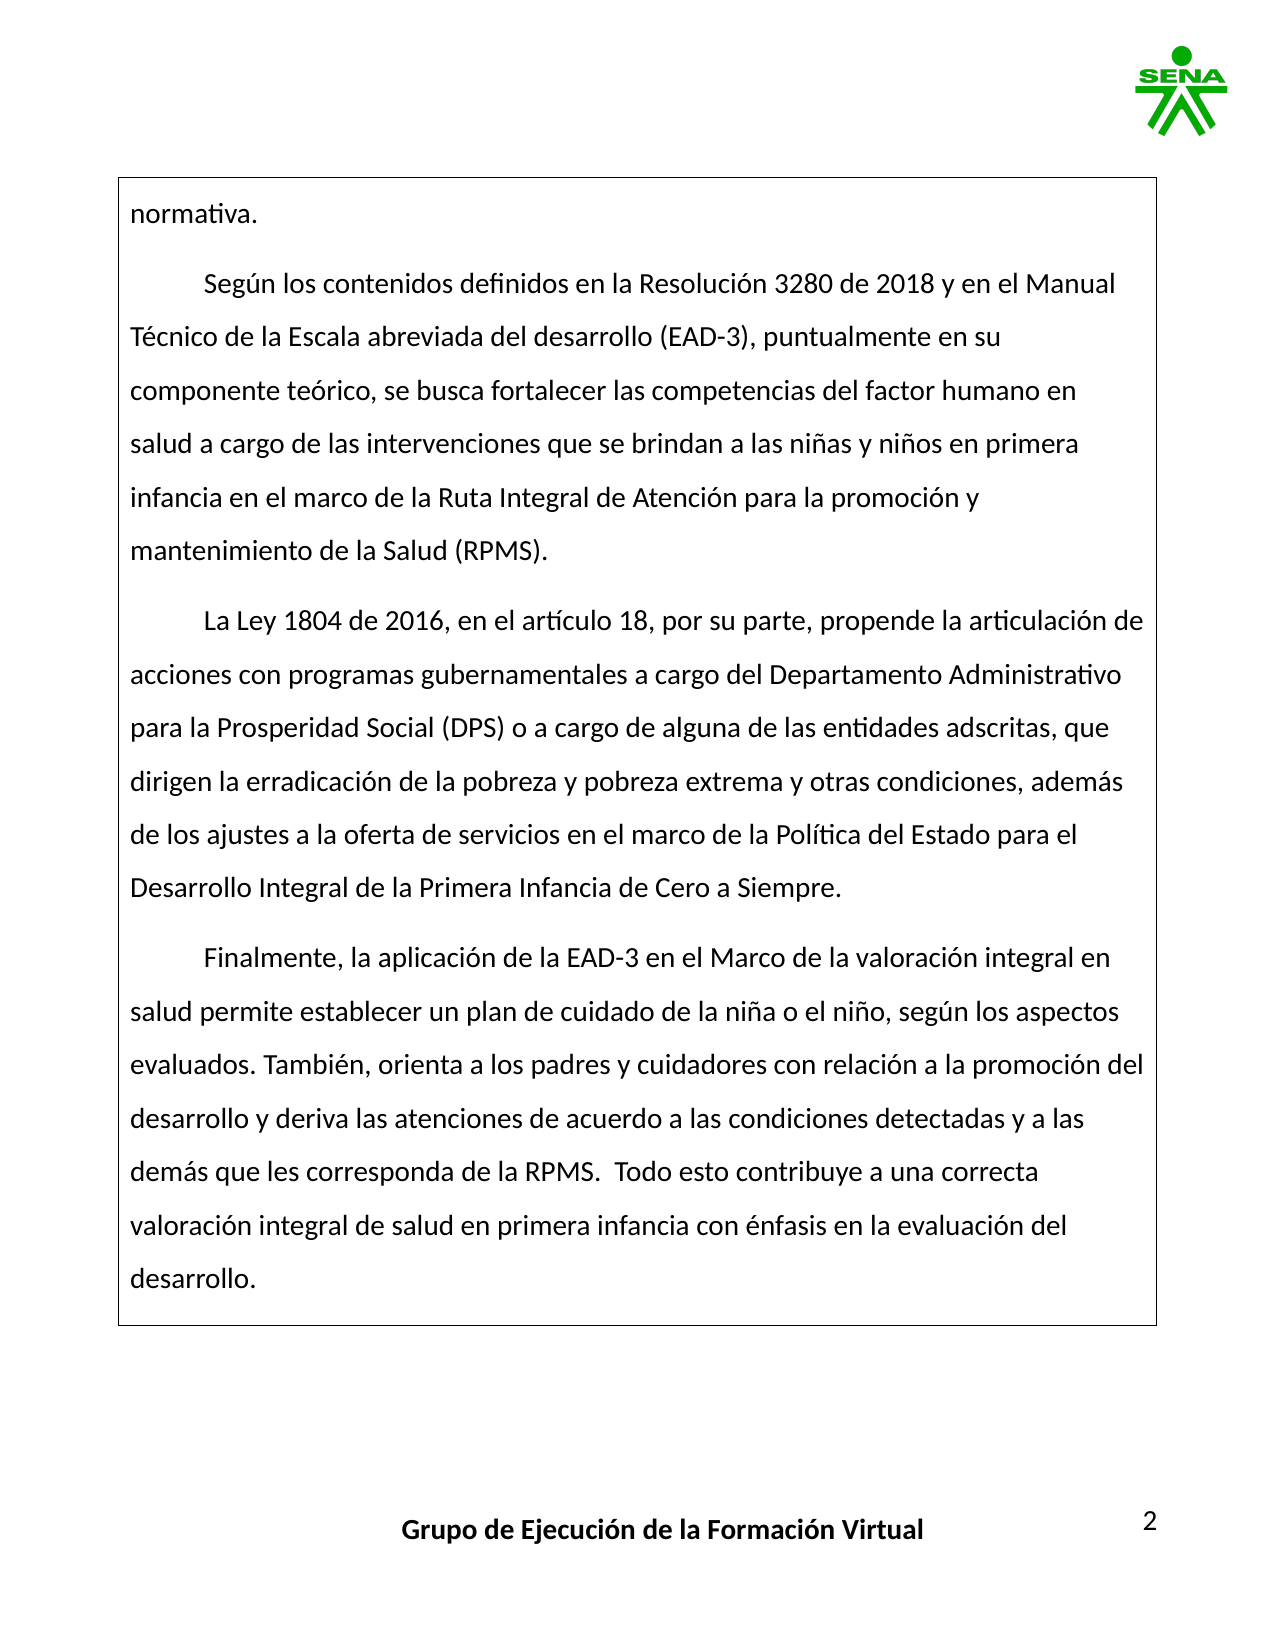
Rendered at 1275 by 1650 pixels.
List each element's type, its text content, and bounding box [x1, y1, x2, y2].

picture [1135, 46, 1228, 136]
